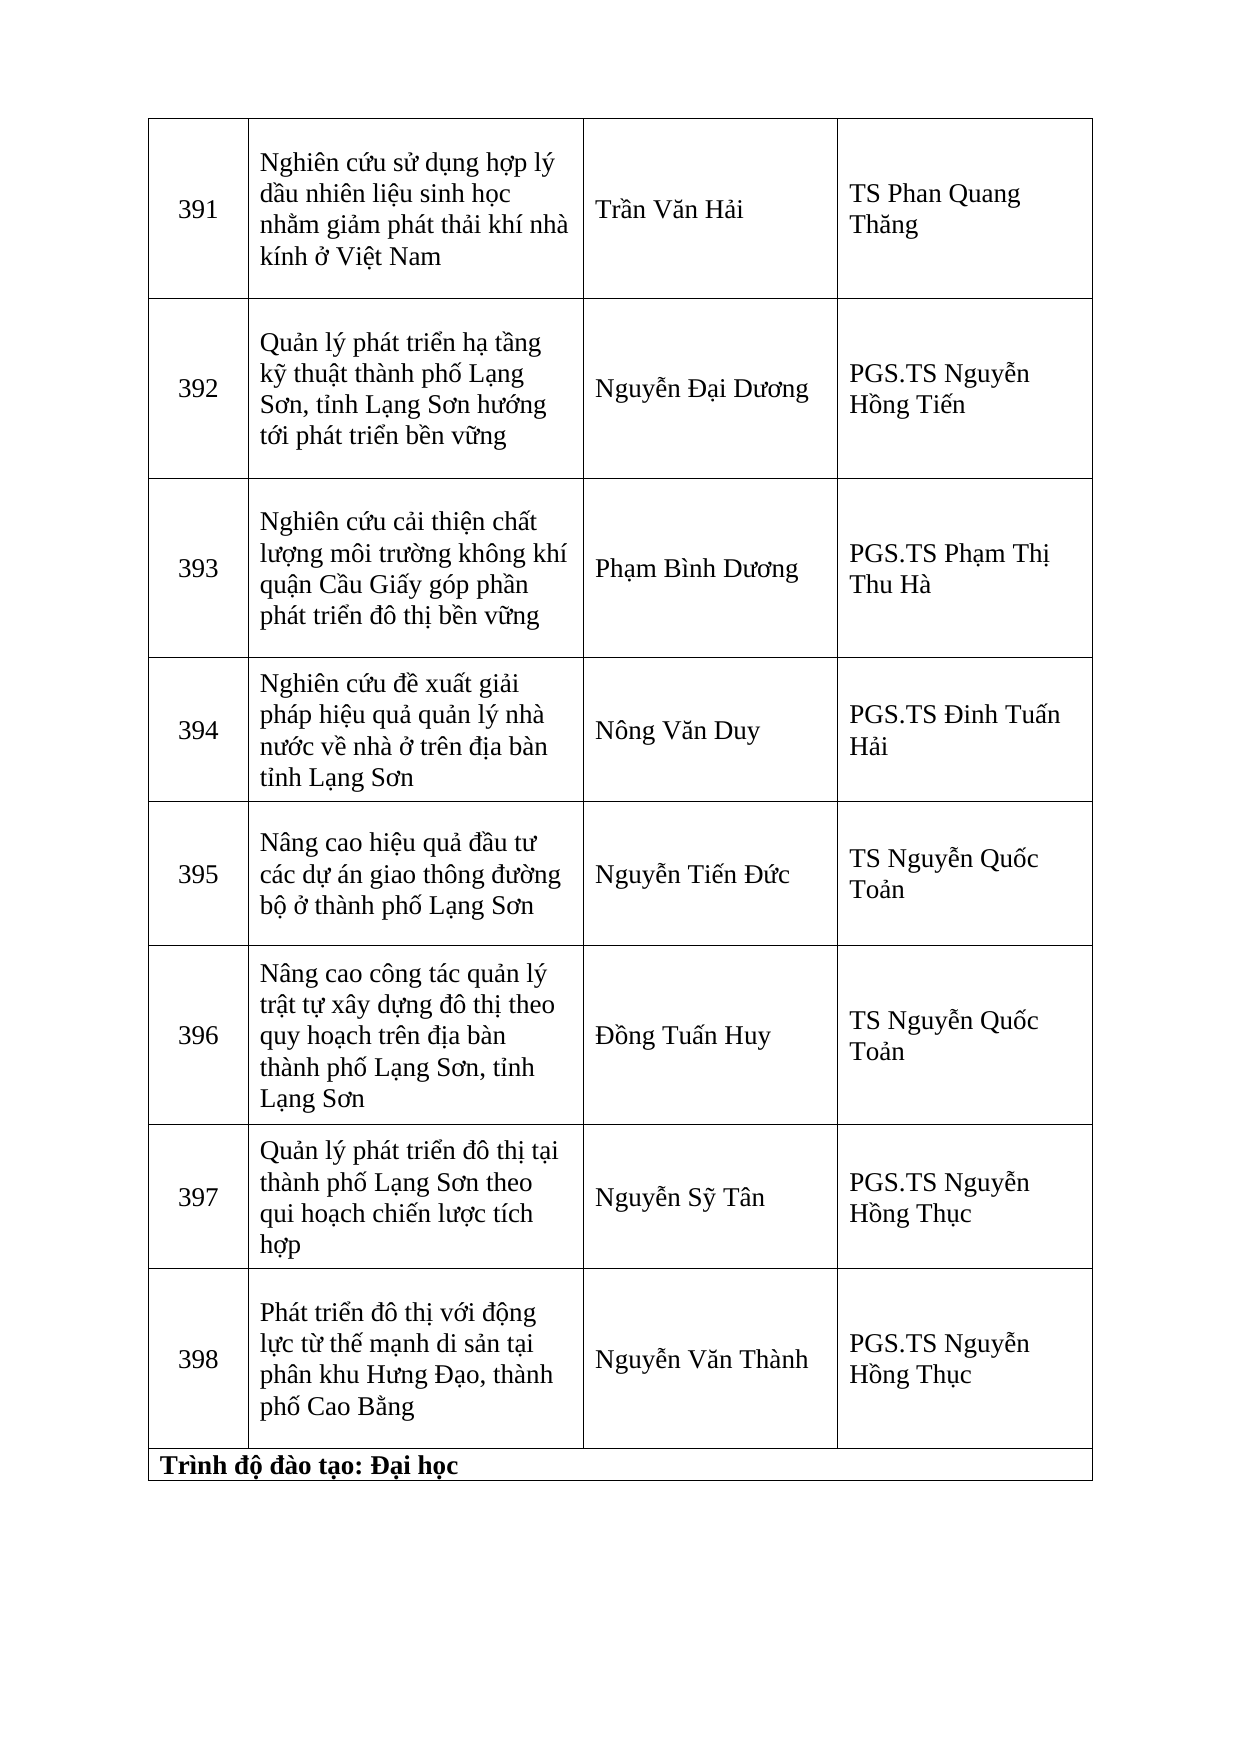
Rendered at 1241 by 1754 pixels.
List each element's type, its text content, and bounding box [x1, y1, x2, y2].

table_cell PGS.TS Nguyễn Hồng Tiến [838, 299, 1092, 477]
table_cell Nguyễn Văn Thành [584, 1269, 837, 1448]
table_cell Nâng cao hiệu quả đầu tư các dự án giao thông đường bộ ở thành phố Lạng Sơn [249, 802, 583, 945]
table_cell TS Nguyễn Quốc Toản [838, 946, 1092, 1124]
table_cell Phát triển đô thị với động lực từ thế mạnh di sản tại phân khu Hưng Đạo, thành phố Cao Bằng [249, 1269, 583, 1448]
table_cell 397 [149, 1125, 248, 1268]
table_cell TS Nguyễn Quốc Toản [838, 802, 1092, 945]
table_cell Trình độ đào tạo: Đại học [149, 1449, 1092, 1480]
table_cell Nguyễn Sỹ Tân [584, 1125, 837, 1268]
table_cell Đồng Tuấn Huy [584, 946, 837, 1124]
table_cell PGS.TS Nguyễn Hồng Thục [838, 1125, 1092, 1268]
table_cell Nông Văn Duy [584, 658, 837, 801]
table_cell Nâng cao công tác quản lý trật tự xây dựng đô thị theo quy hoạch trên địa bàn thành phố Lạng Sơn, tỉnh Lạng Sơn [249, 946, 583, 1124]
table_cell Quản lý phát triển hạ tầng kỹ thuật thành phố Lạng Sơn, tỉnh Lạng Sơn hướng tới phát triển bền vững [249, 299, 583, 477]
table_cell 395 [149, 802, 248, 945]
table_cell Nghiên cứu cải thiện chất lượng môi trường không khí quận Cầu Giấy góp phần phát triển đô thị bền vững [249, 479, 583, 657]
table_cell Trần Văn Hải [584, 119, 837, 298]
table_cell 392 [149, 299, 248, 477]
table_cell 393 [149, 479, 248, 657]
table_cell Nghiên cứu đề xuất giải pháp hiệu quả quản lý nhà nước về nhà ở trên địa bàn tỉnh Lạng Sơn [249, 658, 583, 801]
table_cell Nguyễn Đại Dương [584, 299, 837, 477]
table_cell Quản lý phát triển đô thị tại thành phố Lạng Sơn theo qui hoạch chiến lược tích hợp [249, 1125, 583, 1268]
table_cell Phạm Bình Dương [584, 479, 837, 657]
table_cell Nguyễn Tiến Đức [584, 802, 837, 945]
table_cell 391 [149, 119, 248, 298]
table_cell PGS.TS Nguyễn Hồng Thục [838, 1269, 1092, 1448]
table_cell Nghiên cứu sử dụng hợp lý dầu nhiên liệu sinh học nhằm giảm phát thải khí nhà kính ở Việt Nam [249, 119, 583, 298]
table_cell PGS.TS Phạm Thị Thu Hà [838, 479, 1092, 657]
table_cell TS Phan Quang Thăng [838, 119, 1092, 298]
table_cell PGS.TS Đinh Tuấn Hải [838, 658, 1092, 801]
table_cell 398 [149, 1269, 248, 1448]
table_cell 394 [149, 658, 248, 801]
table_cell 396 [149, 946, 248, 1124]
